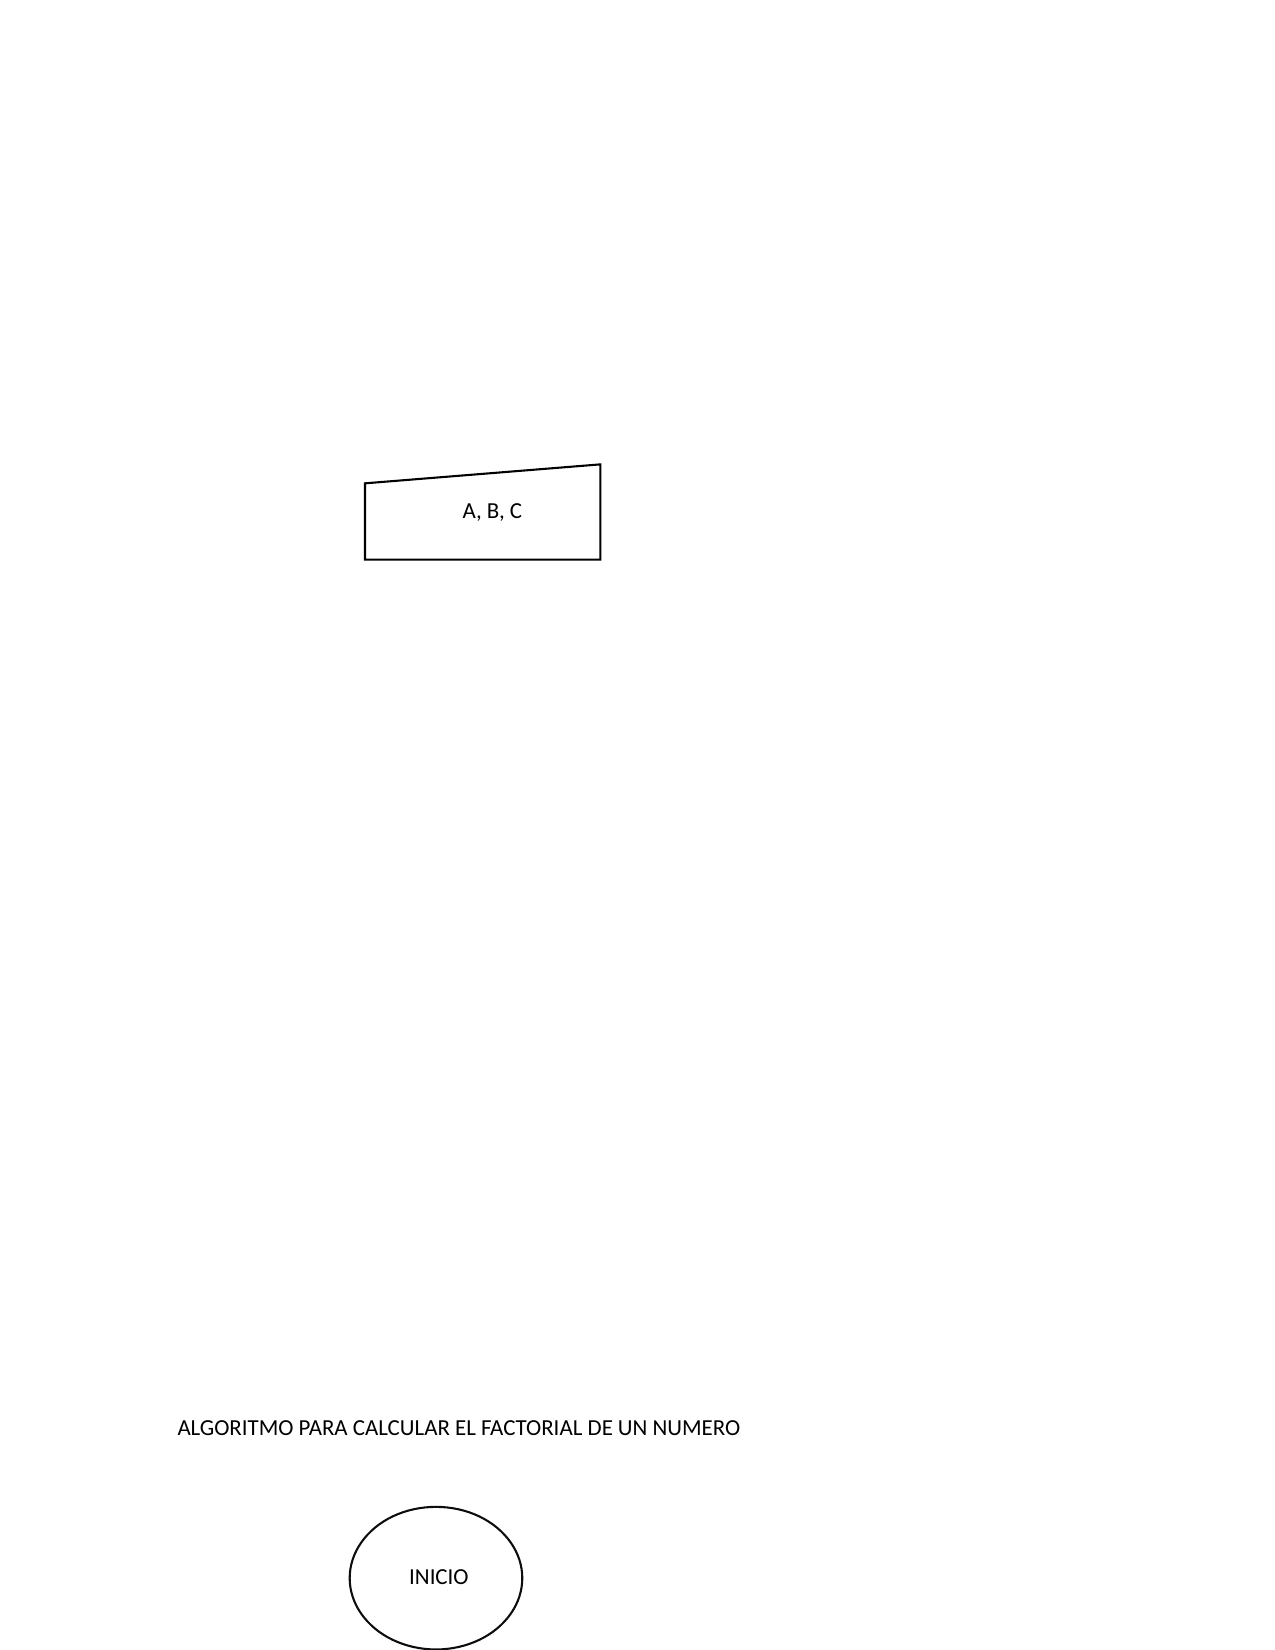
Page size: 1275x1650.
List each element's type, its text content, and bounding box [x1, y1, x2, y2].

text ALGORITMO PARA CALCULAR EL FACTORIAL DE UN NUMERO [177, 1413, 1098, 1441]
